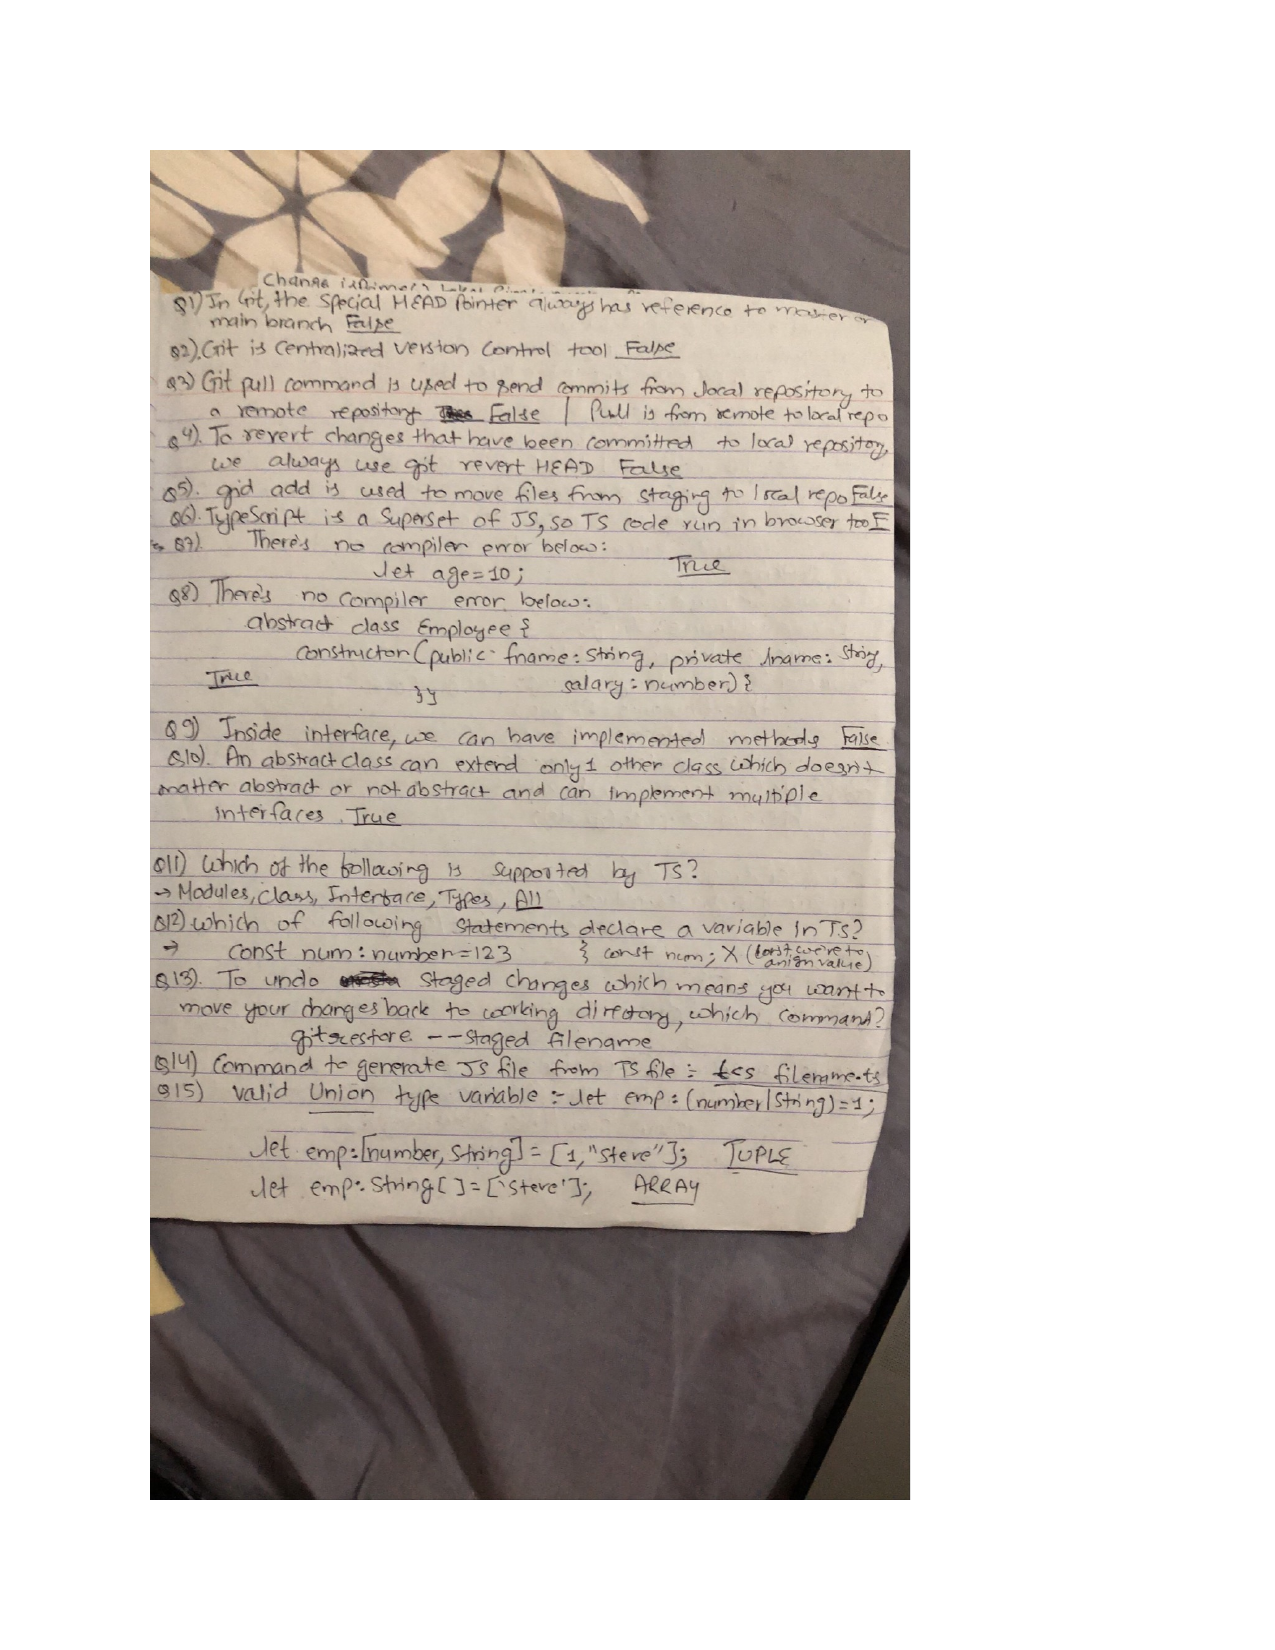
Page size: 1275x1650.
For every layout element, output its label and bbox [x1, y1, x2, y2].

picture [150, 150, 911, 1500]
